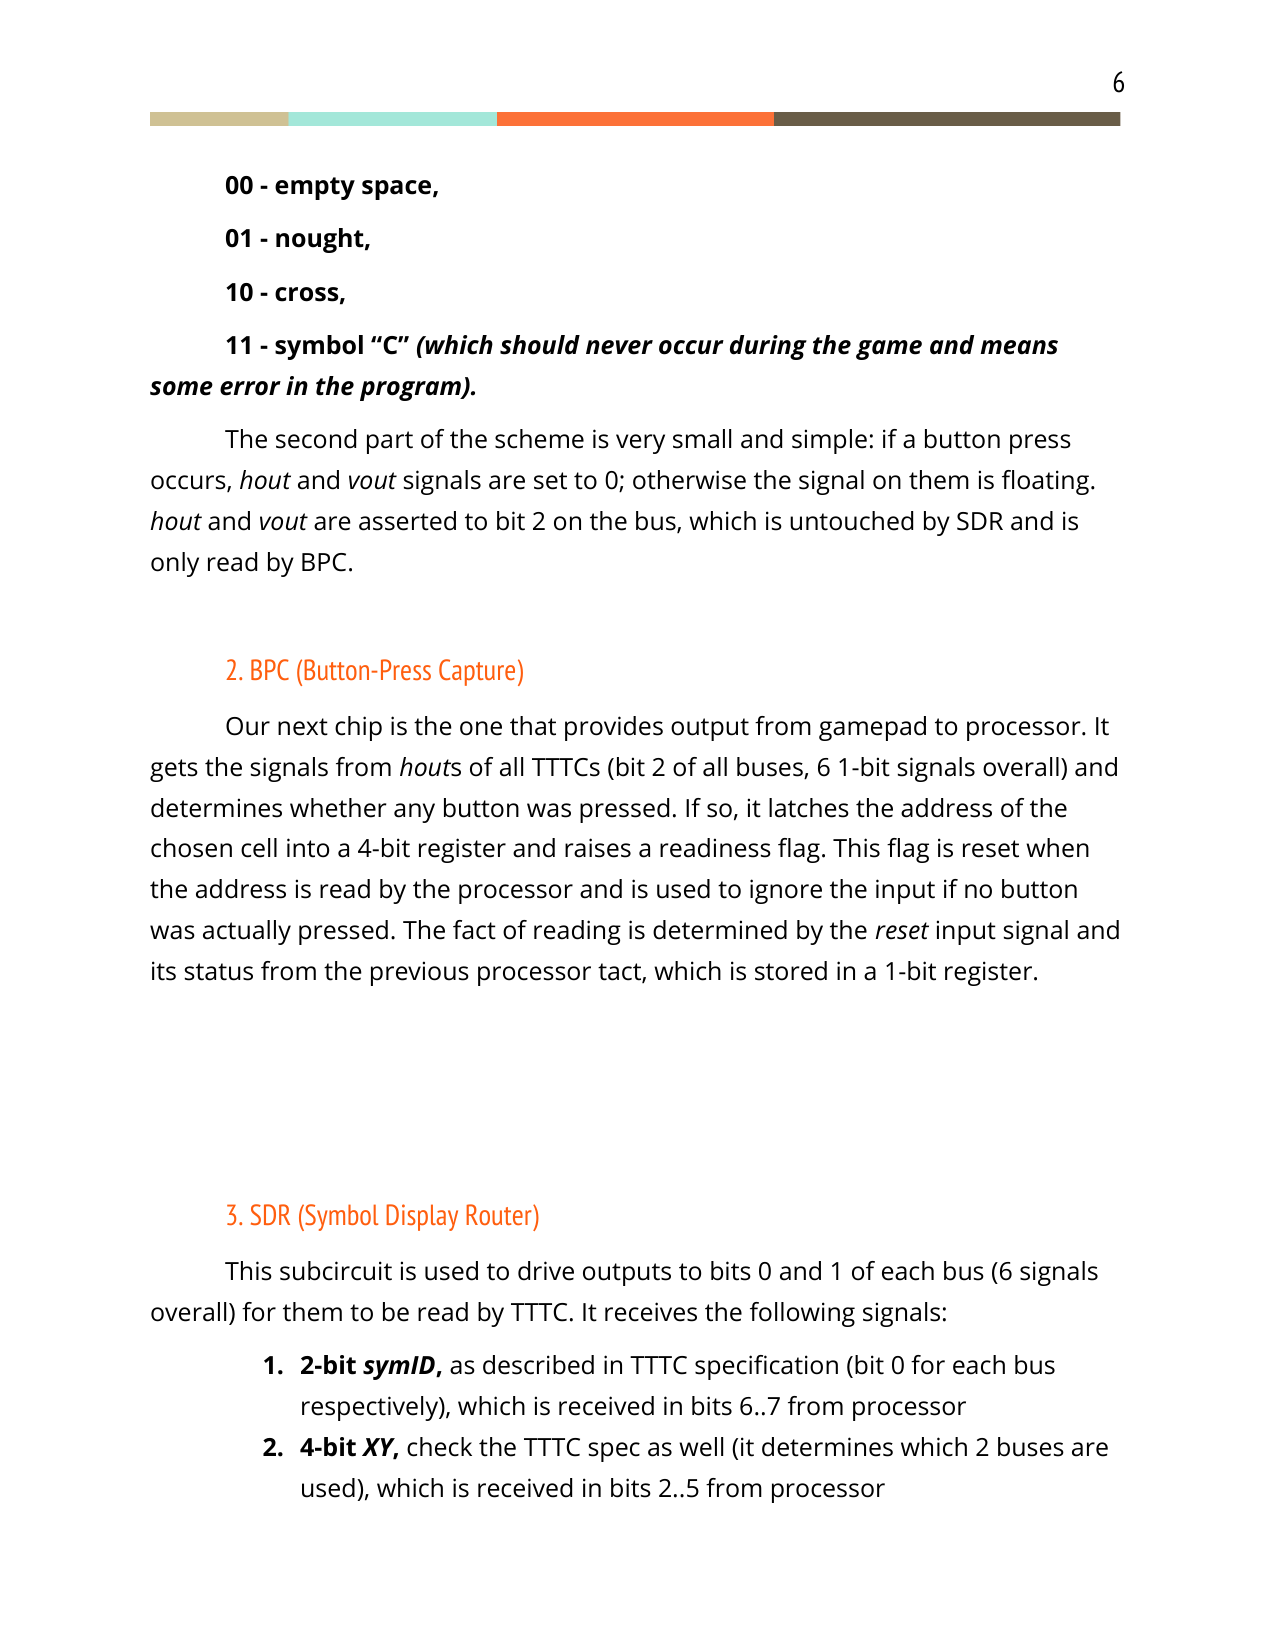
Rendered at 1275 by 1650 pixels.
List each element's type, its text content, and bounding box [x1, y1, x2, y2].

subtitle 3. SDR (Symbol Display Router) [150, 1060, 1125, 1234]
text 10 - cross, [150, 274, 1125, 308]
picture [150, 112, 1121, 126]
text 01 - nought, [150, 221, 1125, 255]
list 2-bit symID, as described in TTTC specification (bit 0 for each bus respectively), which is received in bits 6..7 from processor [262, 1348, 1125, 1423]
text 00 - empty space, [150, 168, 1125, 202]
list 4-bit XY, check the TTTC spec as well (it determines which 2 buses are used), which is received in bits 2..5 from processor [262, 1429, 1125, 1504]
text 2. BPC (Button-Press Capture) [150, 651, 1125, 689]
text 11 - symbol “C” (which should never occur during the game and means some error in the program). [150, 328, 1125, 402]
text This subcircuit is used to drive outputs to bits 0 and 1 of each bus (6 signals overall) for them to be read by TTTC. It receives the following signals: [150, 1254, 1125, 1328]
text The second part of the scheme is very small and simple: if a button press occurs, hout and vout signals are set to 0; otherwise the signal on them is floating. hout and vout are asserted to bit 2 on the bus, which is untouched by SDR and is only read by BPC. [150, 422, 1125, 578]
text Our next chip is the one that provides output from gamepad to processor. It gets the signals from houts of all TTTCs (bit 2 of all buses, 6 1-bit signals overall) and determines whether any button was pressed. If so, it latches the address of the chosen cell into a 4-bit register and raises a readiness flag. This flag is reset when the address is read by the processor and is used to ignore the input if no button was actually pressed. The fact of reading is determined by the reset input signal and its status from the previous processor tact, which is stored in a 1-bit register. [150, 709, 1125, 988]
